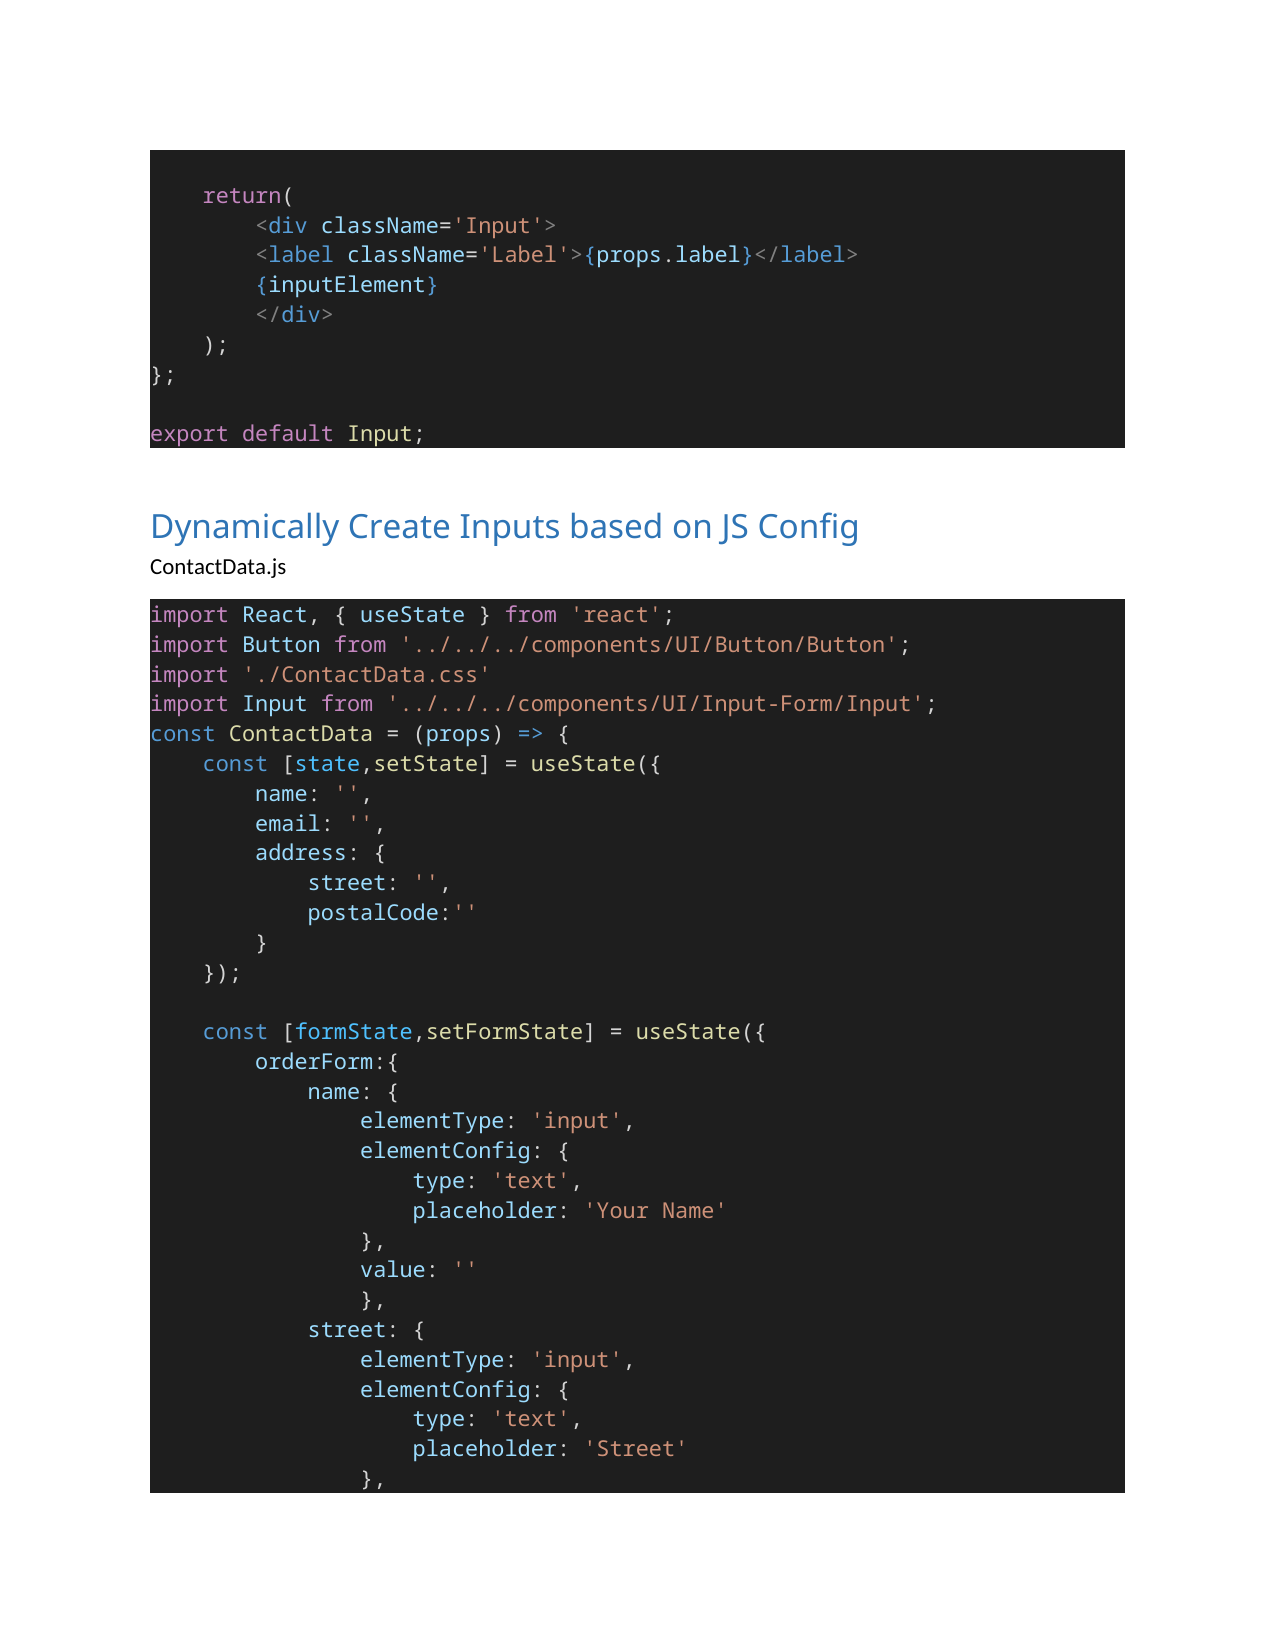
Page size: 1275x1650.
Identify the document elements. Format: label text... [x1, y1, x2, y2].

text } [150, 927, 1125, 956]
text type: 'text', [150, 1403, 1125, 1433]
text street: { [150, 1314, 1125, 1344]
text import Input from '../../../components/UI/Input-Form/Input'; [150, 688, 1125, 718]
text street: '', [150, 867, 1125, 897]
text placeholder: 'Your Name' [150, 1195, 1125, 1224]
text const ContactData = (props) => { [150, 718, 1125, 748]
text ); [150, 329, 1125, 358]
text orderForm:{ [150, 1046, 1125, 1076]
text }, [150, 1224, 1125, 1254]
text value: '' [150, 1254, 1125, 1284]
text import './ContactData.css' [150, 658, 1125, 688]
text elementType: 'input', [150, 1344, 1125, 1373]
text const [state,setState] = useState({ [150, 748, 1125, 778]
subtitle Dynamically Create Inputs based on JS Config [150, 503, 1125, 548]
text }, [150, 1284, 1125, 1314]
text address: { [150, 837, 1125, 867]
text elementConfig: { [150, 1373, 1125, 1403]
text elementType: 'input', [150, 1105, 1125, 1135]
text postalCode:'' [150, 897, 1125, 927]
text import Button from '../../../components/UI/Button/Button'; [150, 629, 1125, 658]
text <div className='Input'> [150, 209, 1125, 239]
text ContactData.js [150, 552, 1125, 580]
text <label className='Label'>{props.label}</label> [150, 239, 1125, 269]
text export default Input; [150, 418, 1125, 448]
text {inputElement} [150, 269, 1125, 299]
text type: 'text', [150, 1165, 1125, 1195]
text placeholder: 'Street' [150, 1433, 1125, 1463]
text }); [150, 956, 1125, 986]
text </div> [150, 299, 1125, 329]
text }; [150, 358, 1125, 388]
text }, [150, 1463, 1125, 1493]
text elementConfig: { [150, 1135, 1125, 1165]
text email: '', [150, 807, 1125, 837]
text return( [150, 180, 1125, 209]
text const [formState,setFormState] = useState({ [150, 1016, 1125, 1046]
text import React, { useState } from 'react'; [150, 599, 1125, 629]
text name: { [150, 1076, 1125, 1105]
text name: '', [150, 778, 1125, 807]
